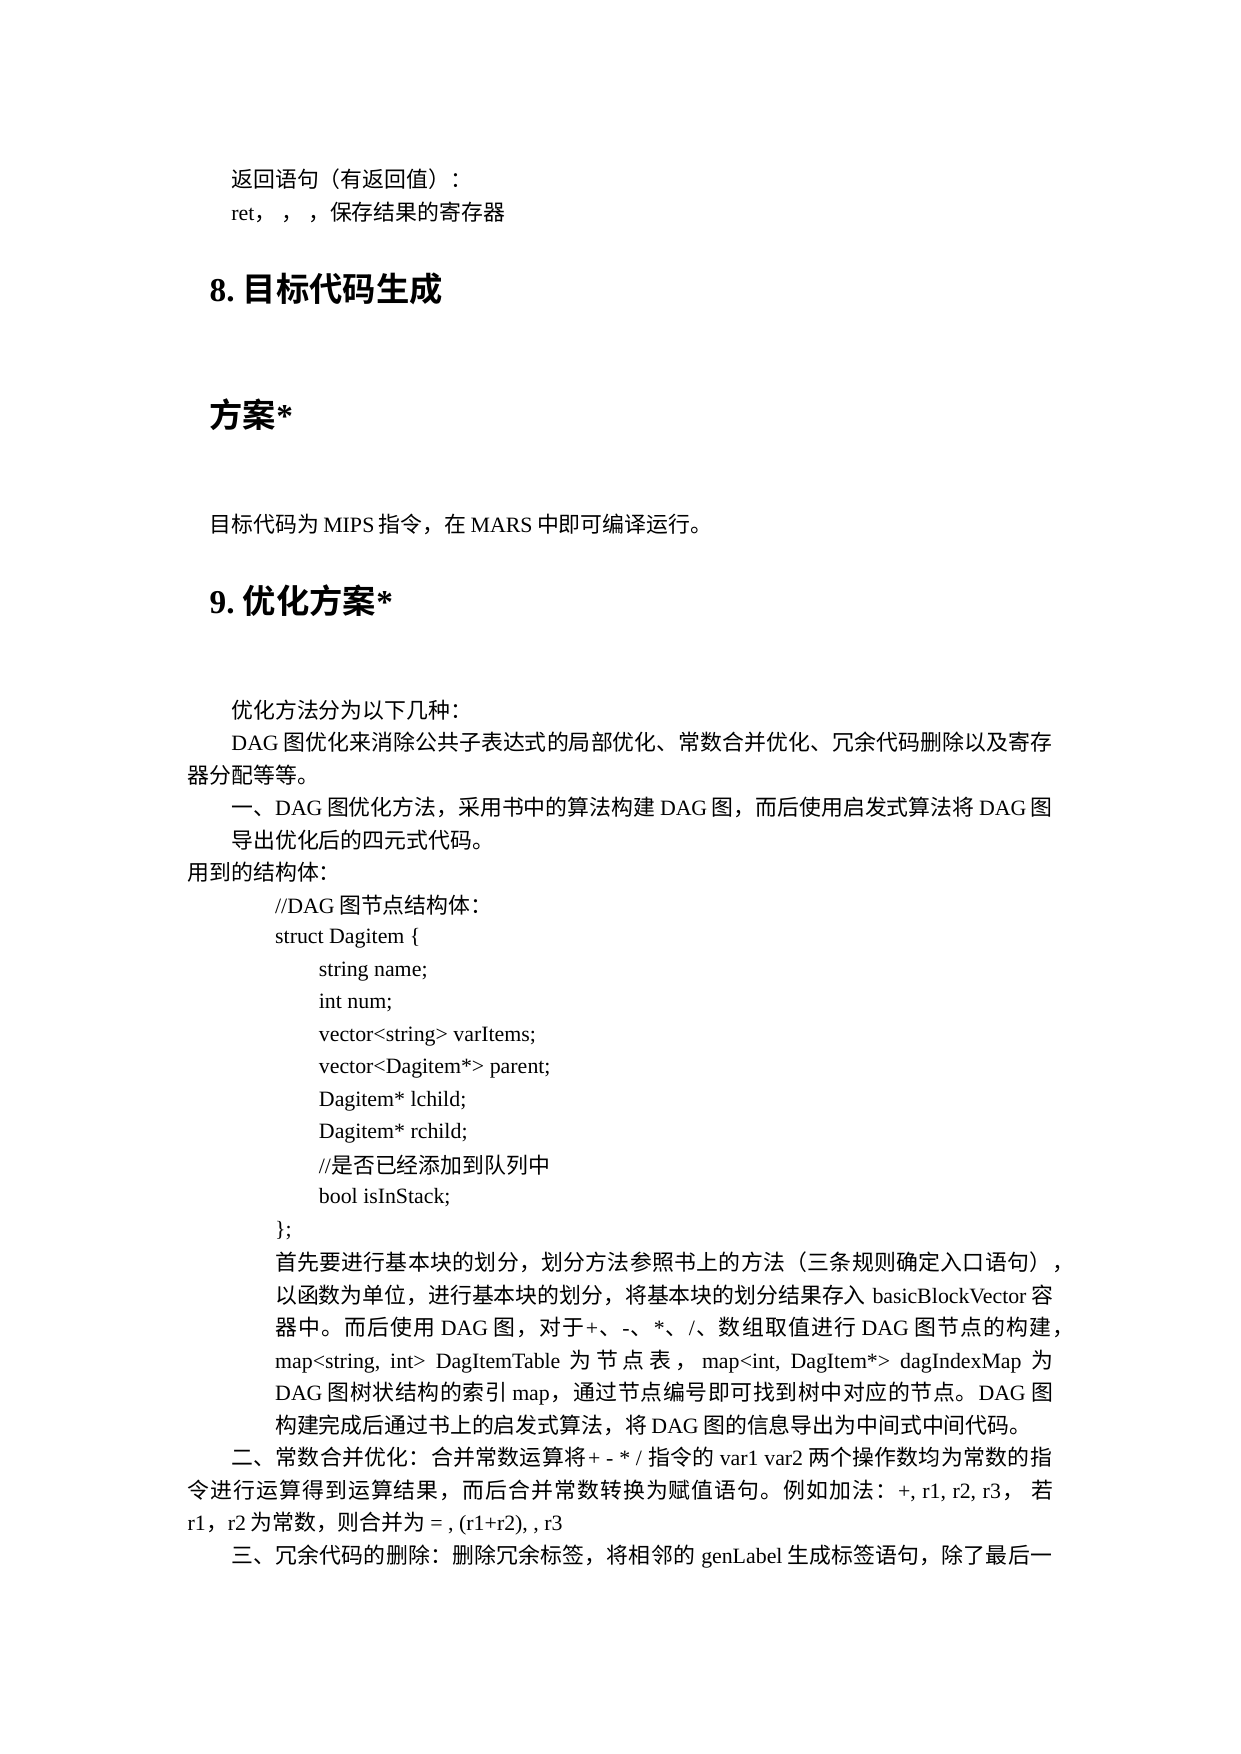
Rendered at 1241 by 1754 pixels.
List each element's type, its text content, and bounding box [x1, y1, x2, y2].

text 一、DAG图优化方法，采用书中的算法构建DAG图，而后使用启发式算法将DAG图导出优化后的四元式代码。 [231, 790, 1053, 855]
text Dagitem* lchild; [275, 1082, 1053, 1115]
text vector<Dagitem*> parent; [275, 1050, 1053, 1082]
text int num; [275, 985, 1053, 1017]
text }; [275, 1212, 1053, 1245]
text 首先要进行基本块的划分，划分方法参照书上的方法（三条规则确定入口语句），以函数为单位，进行基本块的划分，将基本块的划分结果存入basicBlockVector容器中。而后使用DAG图，对于+、-、*、/、数组取值进行DAG图节点的构建，map<string, int> DagItemTable为节点表，map<int, DagItem*> dagIndexMap为DAG图树状结构的索引map，通过节点编号即可找到树中对应的节点。DAG图构建完成后通过书上的启发式算法，将DAG图的信息导出为中间式中间代码。 [275, 1245, 1053, 1440]
text ret， ， ，保存结果的寄存器 [187, 194, 1053, 227]
text vector<string> varItems; [275, 1017, 1053, 1050]
text //是否已经添加到队列中 [275, 1147, 1053, 1180]
subtitle 8. 目标代码生成 [209, 254, 1053, 319]
subtitle 9. 优化方案* [209, 566, 1053, 631]
subtitle 方案* [209, 380, 1053, 445]
text struct Dagitem { [275, 920, 1053, 952]
text 目标代码为MIPS指令，在MARS中即可编译运行。 [187, 507, 1053, 539]
text 返回语句（有返回值）： [187, 162, 1053, 194]
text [187, 1537, 1053, 1570]
text 优化方法分为以下几种： [187, 692, 1053, 725]
text bool isInStack; [275, 1180, 1053, 1212]
text DAG图优化来消除公共子表达式的局部优化、常数合并优化、冗余代码删除以及寄存器分配等等。 [187, 725, 1053, 790]
text Dagitem* rchild; [275, 1115, 1053, 1147]
text 用到的结构体： [187, 855, 1053, 887]
text 二、常数合并优化：合并常数运算将+ - * / 指令的var1 var2两个操作数均为常数的指令进行运算得到运算结果，而后合并常数转换为赋值语句。例如加法：+, r1, r2, r3， 若 r1，r2为常数，则合并为 = , (r1+r2), , r3 [187, 1440, 1053, 1537]
text string name; [275, 952, 1053, 985]
text //DAG图节点结构体： [275, 887, 1053, 920]
